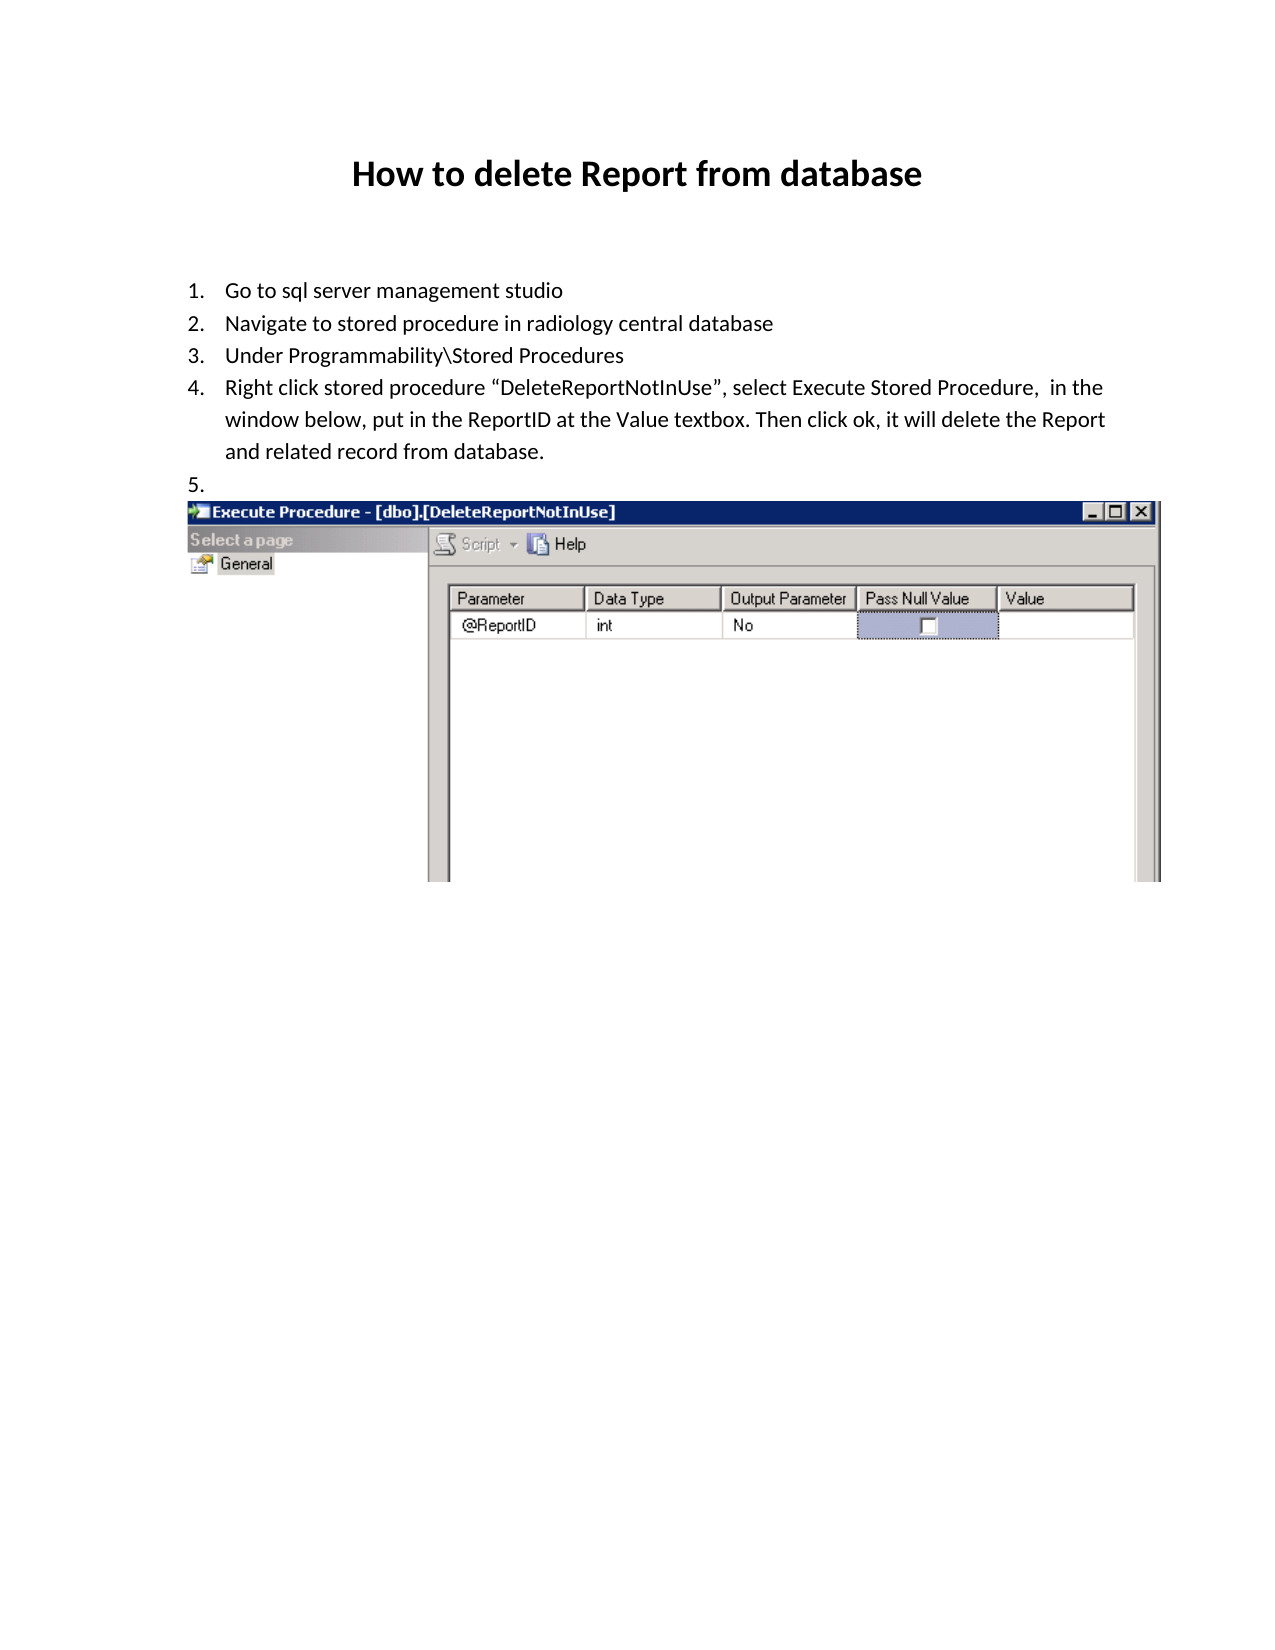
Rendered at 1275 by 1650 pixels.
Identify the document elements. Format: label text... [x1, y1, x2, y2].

text How to delete Report from database [150, 150, 1125, 196]
list Right click stored procedure “DeleteReportNotInUse”, select Execute Stored Procedure, in the window below, put in the ReportID at the Value textbox. Then click ok, it will delete the Report and related record from database. [187, 373, 1125, 466]
list Go to sql server management studio [187, 277, 1125, 304]
list Navigate to stored procedure in radiology central database [187, 309, 1125, 337]
list Under Programmability\Stored Procedures [187, 341, 1125, 369]
picture [187, 501, 1161, 882]
